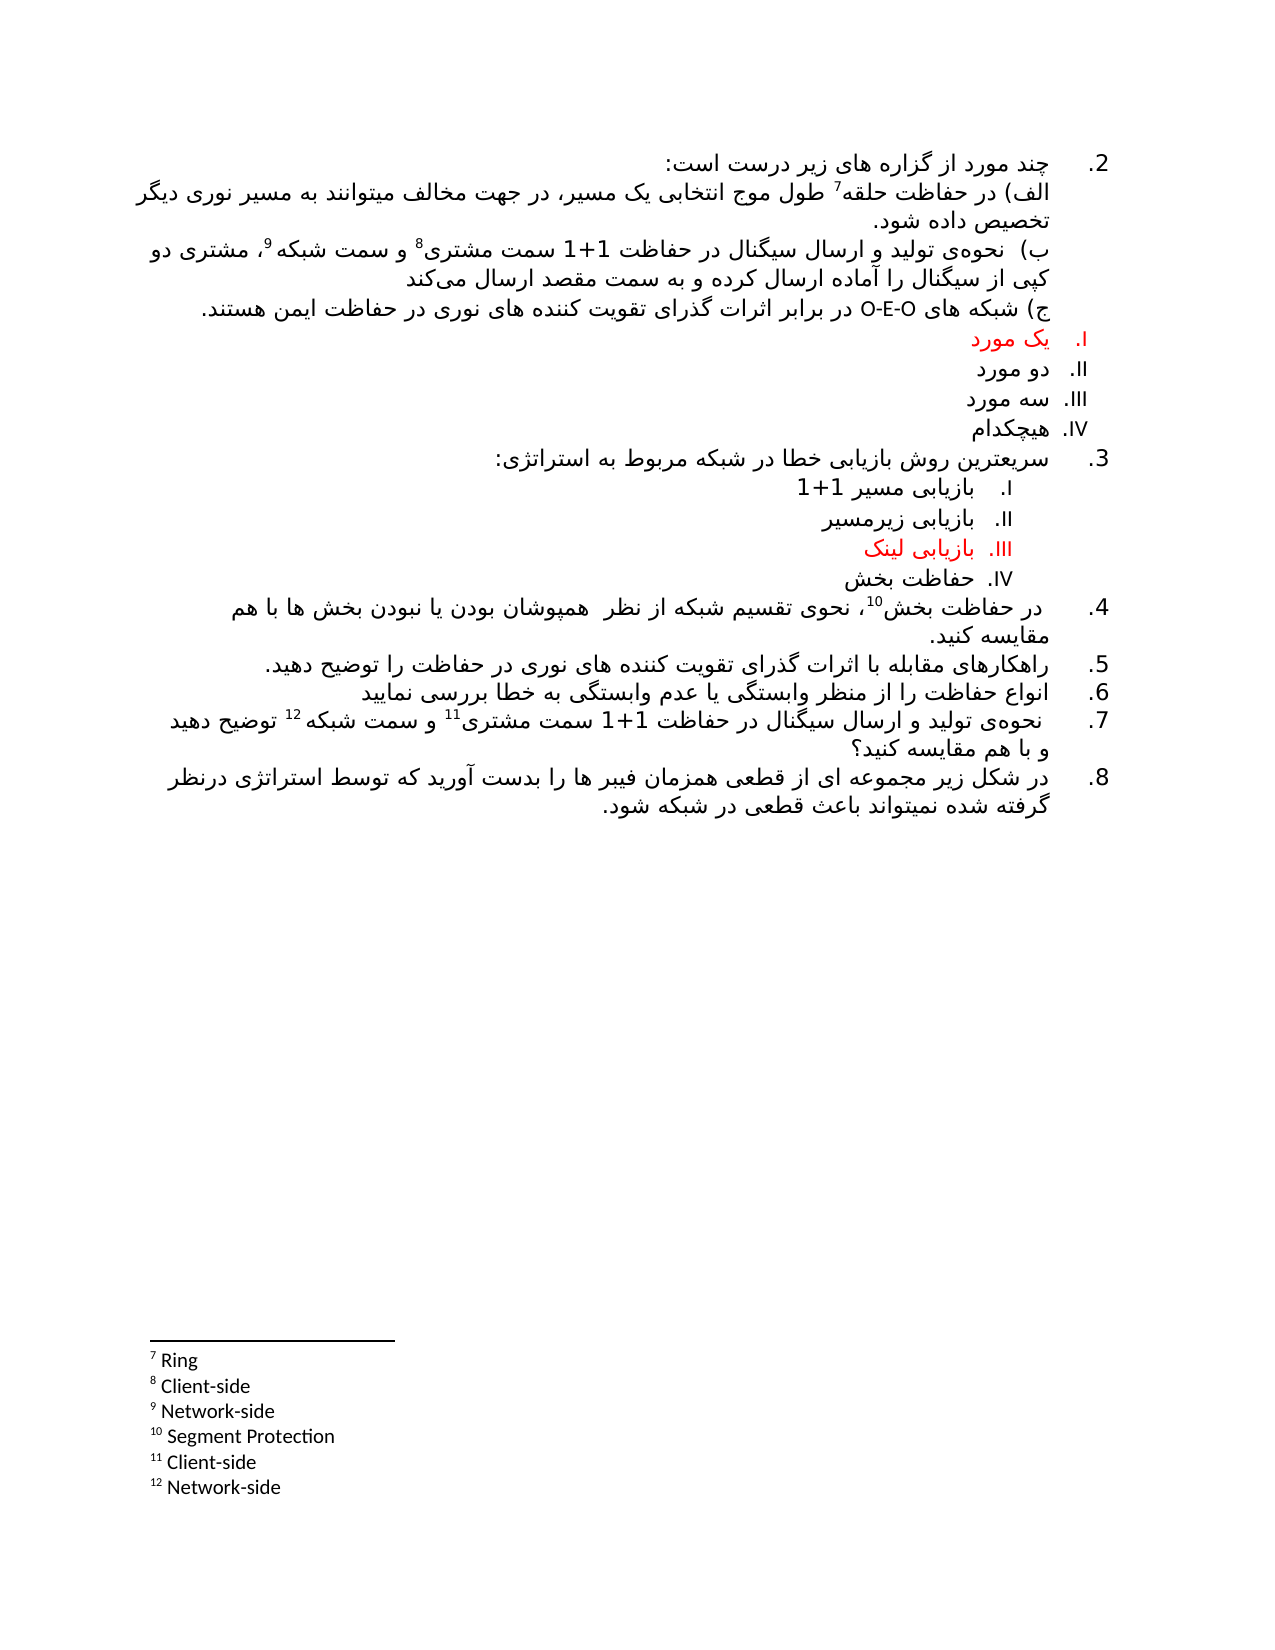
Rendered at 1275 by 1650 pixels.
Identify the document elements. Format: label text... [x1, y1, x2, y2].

list یک مورد [150, 324, 1087, 352]
list هیچکدام [150, 414, 1087, 443]
list ج) شبکه های O-E-O در برابر اثرات گذرای تقویت کننده های نوری در حفاظت ایمن هستند. [150, 294, 1050, 322]
list دو مورد [150, 354, 1087, 382]
list بازیابی زیرمسیر [150, 504, 1012, 532]
list سریعترین روش بازیابی خطا در شبکه مربوط به استراتژی: [150, 445, 1087, 471]
list در حفاظت بخش، نحوی تقسیم شبکه از نظر همپوشان بودن یا نبودن بخش ها با هم مقایسه کنید. [150, 594, 1087, 649]
list بازیابی مسیر 1+1 [150, 473, 1012, 502]
list انواع حفاظت را از منظر وابستگی یا عدم وابستگی به خطا بررسی نمایید [150, 679, 1087, 706]
list حفاظت بخش [150, 564, 1012, 592]
list ب) نحوه‌ی تولید و ارسال سیگنال در حفاظت 1+1 سمت مشتری و سمت شبکه، مشتری دو کپی از سیگنال را آماده ارسال کرده و به سمت مقصد ارسال می‌کند [150, 236, 1050, 292]
list سه مورد [150, 384, 1087, 412]
list الف) در حفاظت حلقه طول موج انتخابی یک مسیر، در جهت مخالف میتوانند به مسیر نوری دیگر تخصیص داده شود. [150, 179, 1050, 234]
list نحوه‌ی تولید و ارسال سیگنال در حفاظت 1+1 سمت مشتری و سمت شبکه توضیح دهید و با هم مقایسه کنید؟ [150, 707, 1087, 762]
list بازیابی لینک [150, 534, 1012, 562]
list راهکارهای مقابله با اثرات گذرای تقویت کننده های نوری در حفاظت را توضیح دهید. [150, 651, 1087, 677]
list چند مورد از گزاره های زیر درست است: [150, 150, 1087, 177]
list در شکل زیر مجموعه ای از قطعی همزمان فیبر ها را بدست آورید که توسط استراتژی درنظر گرفته شده نمیتواند باعث قطعی در شبکه شود. [150, 764, 1087, 819]
